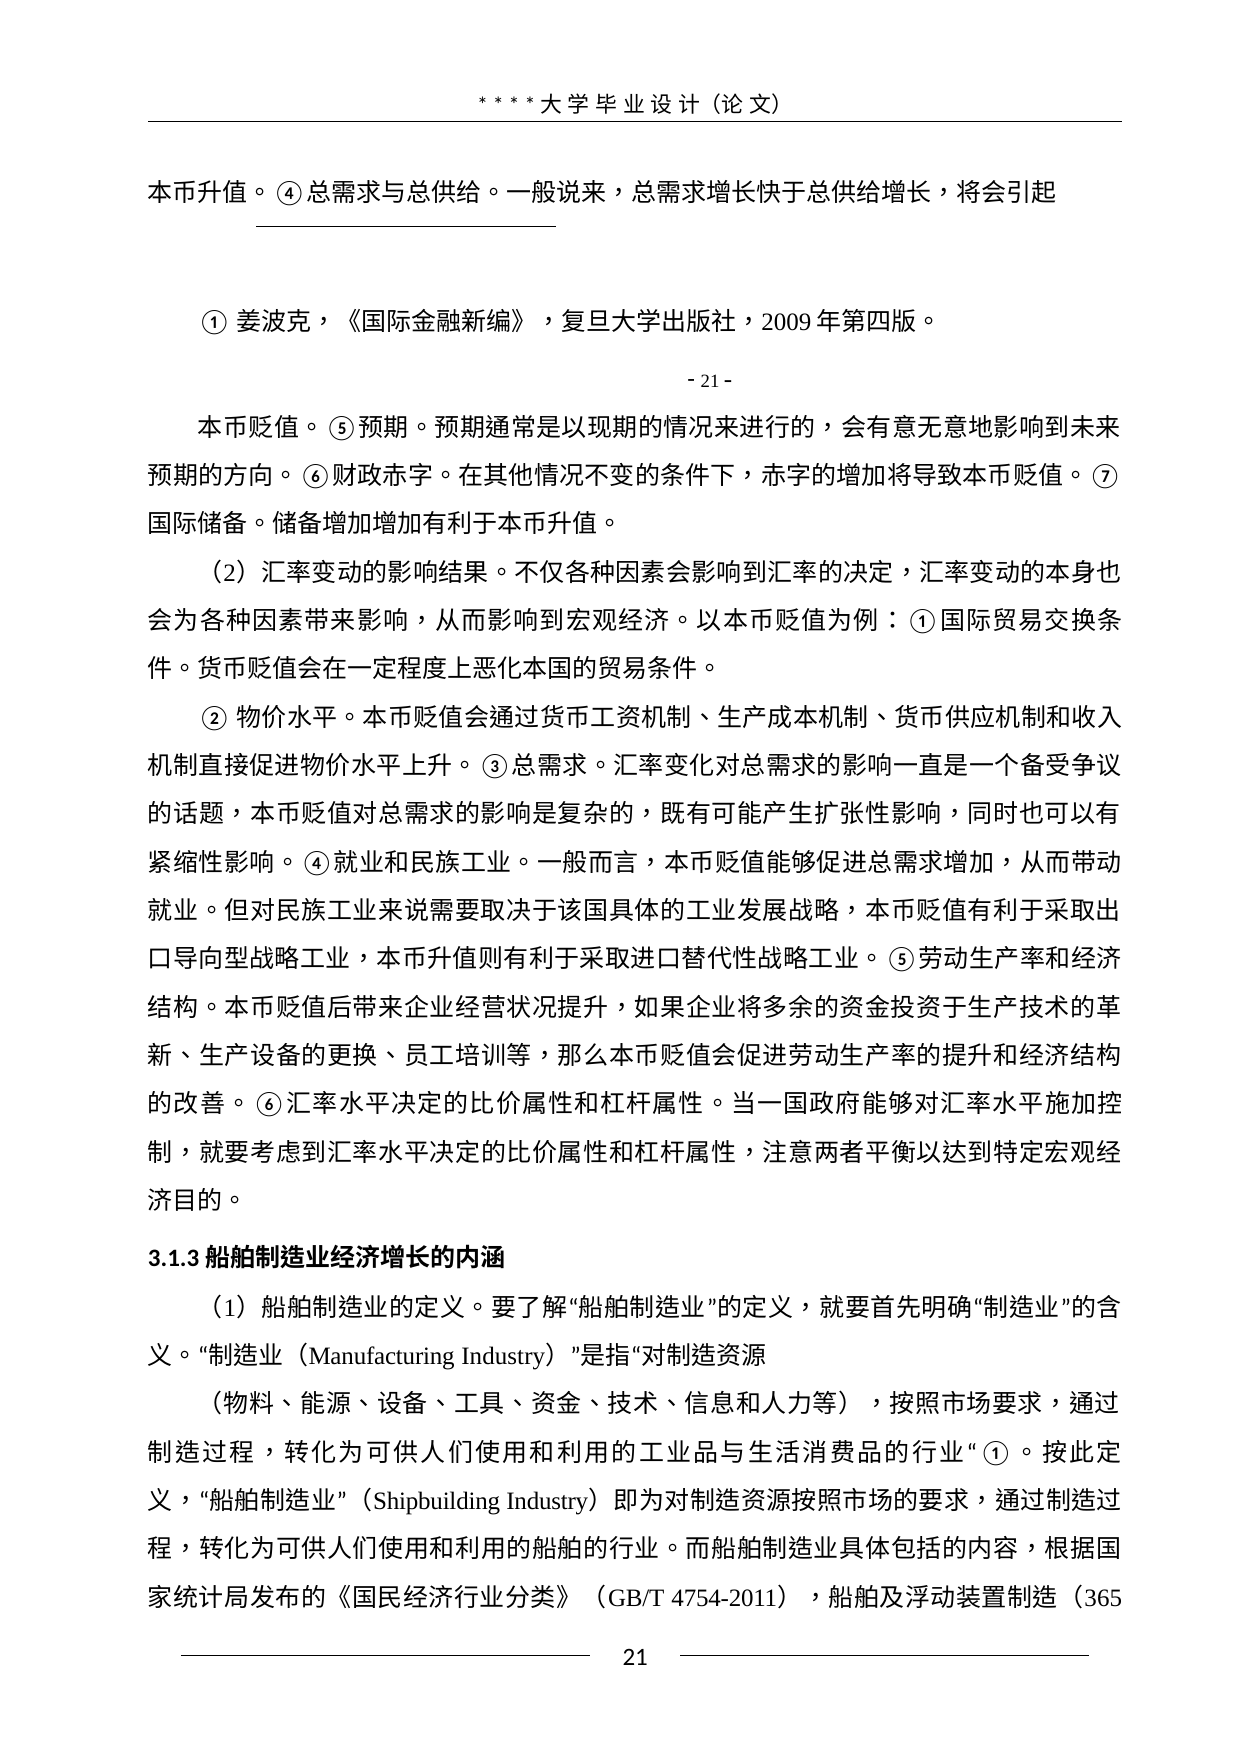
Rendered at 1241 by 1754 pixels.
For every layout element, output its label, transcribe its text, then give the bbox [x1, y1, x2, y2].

subtitle 3.1.3 船舶制造业经济增长的内涵 [148, 1240, 1122, 1274]
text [148, 1371, 1122, 1612]
text ②物价水平。本币贬值会通过货币工资机制、生产成本机制、货币供应机制和收入机制直接促进物价水平上升。③总需求。汇率变化对总需求的影响一直是一个备受争议的话题，本币贬值对总需求的影响是复杂的，既有可能产生扩张性影响，同时也可以有紧缩性影响。④就业和民族工业。一般而言，本币贬值能够促进总需求增加，从而带动就业。但对民族工业来说需要取决于该国具体的工业发展战略，本币贬值有利于采取出口导向型战略工业，本币升值则有利于采取进口替代性战略工业。⑤劳动生产率和经济结构。本币贬值后带来企业经营状况提升，如果企业将多余的资金投资于生产技术的革新、生产设备的更换、员工培训等，那么本币贬值会促进劳动生产率的提升和经济结构的改善。⑥汇率水平决定的比价属性和杠杆属性。当一国政府能够对汇率水平施加控制，就要考虑到汇率水平决定的比价属性和杠杆属性，注意两者平衡以达到特定宏观经济目的。 [148, 684, 1122, 1216]
text （2）汇率变动的影响结果。不仅各种因素会影响到汇率的决定，汇率变动的本身也会为各种因素带来影响，从而影响到宏观经济。以本币贬值为例：①国际贸易交换条件。货币贬值会在一定程度上恶化本国的贸易条件。 [148, 539, 1122, 684]
text ①姜波克，《国际金融新编》，复旦大学出版社，2009年第四版。 [148, 288, 1122, 336]
text - 21 - [297, 346, 1122, 394]
text （1）船舶制造业的定义。要了解“船舶制造业”的定义，就要首先明确“制造业”的含义。“制造业（Manufacturing Industry）”是指“对制造资源 [148, 1274, 1122, 1371]
text 本币贬值。⑤预期。预期通常是以现期的情况来进行的，会有意无意地影响到未来预期的方向。⑥财政赤字。在其他情况不变的条件下，赤字的增加将导致本币贬值。⑦国际储备。储备增加增加有利于本币升值。 [148, 394, 1122, 539]
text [148, 159, 1122, 207]
